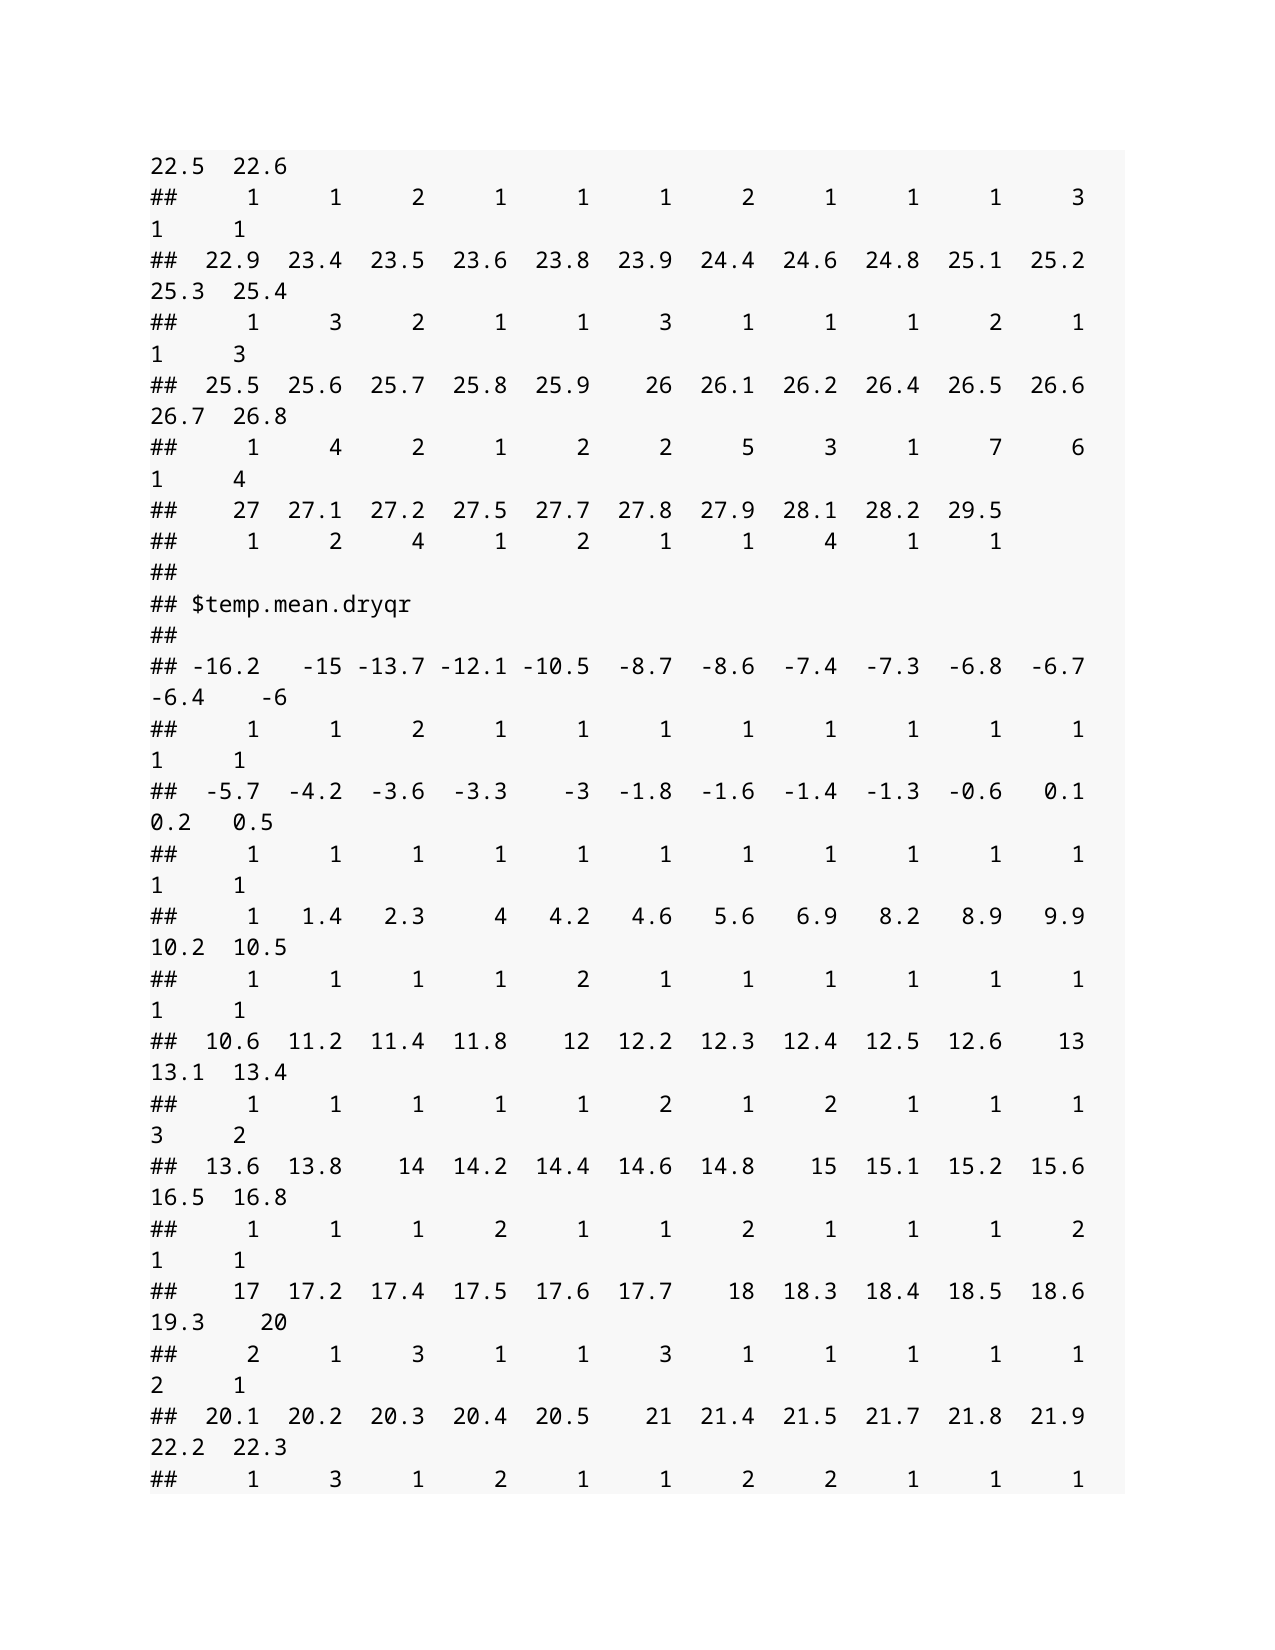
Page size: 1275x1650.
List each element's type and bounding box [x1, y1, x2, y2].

text [150, 150, 1125, 1494]
